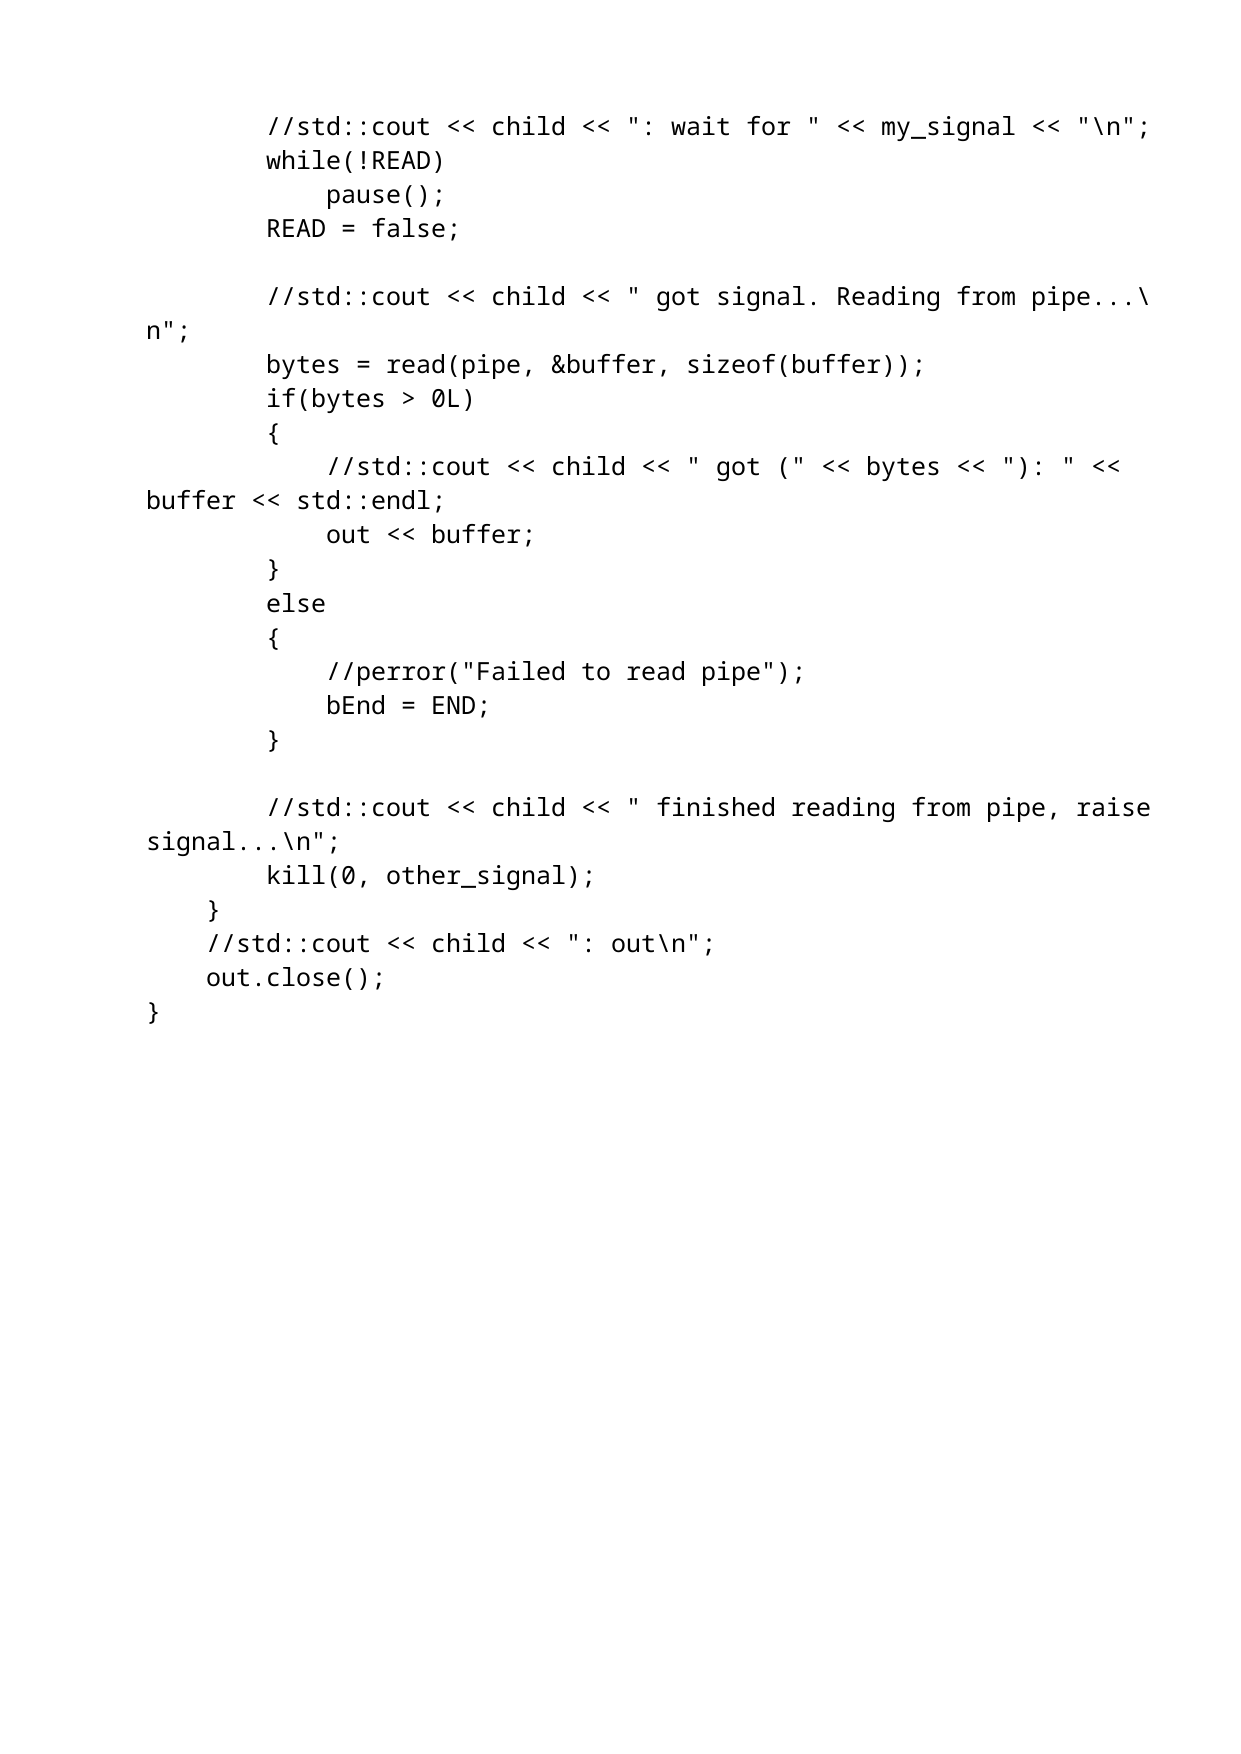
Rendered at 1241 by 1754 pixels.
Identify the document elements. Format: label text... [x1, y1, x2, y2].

text kill(0, other_signal); [146, 858, 1192, 892]
text //perror("Failed to read pipe"); [146, 653, 1192, 687]
text //std::cout << child << " got (" << bytes << "): " << buffer << std::endl; [146, 449, 1192, 517]
text else [146, 585, 1192, 619]
text } [146, 551, 1192, 585]
text pause(); [146, 176, 1192, 211]
text if(bytes > 0L) [146, 381, 1192, 415]
text out.close(); [146, 960, 1192, 994]
text //std::cout << child << " finished reading from pipe, raise signal...\n"; [146, 789, 1192, 858]
text } [146, 892, 1192, 926]
text while(!READ) [146, 142, 1192, 176]
text } [146, 994, 1192, 1028]
text //std::cout << child << ": out\n"; [146, 926, 1192, 960]
text } [146, 721, 1192, 756]
text //std::cout << child << ": wait for " << my_signal << "\n"; [146, 108, 1192, 142]
text bEnd = END; [146, 687, 1192, 721]
text bytes = read(pipe, &buffer, sizeof(buffer)); [146, 347, 1192, 381]
text READ = false; [146, 211, 1192, 244]
text { [146, 619, 1192, 653]
text out << buffer; [146, 517, 1192, 551]
text { [146, 415, 1192, 449]
text //std::cout << child << " got signal. Reading from pipe...\n"; [146, 279, 1192, 347]
